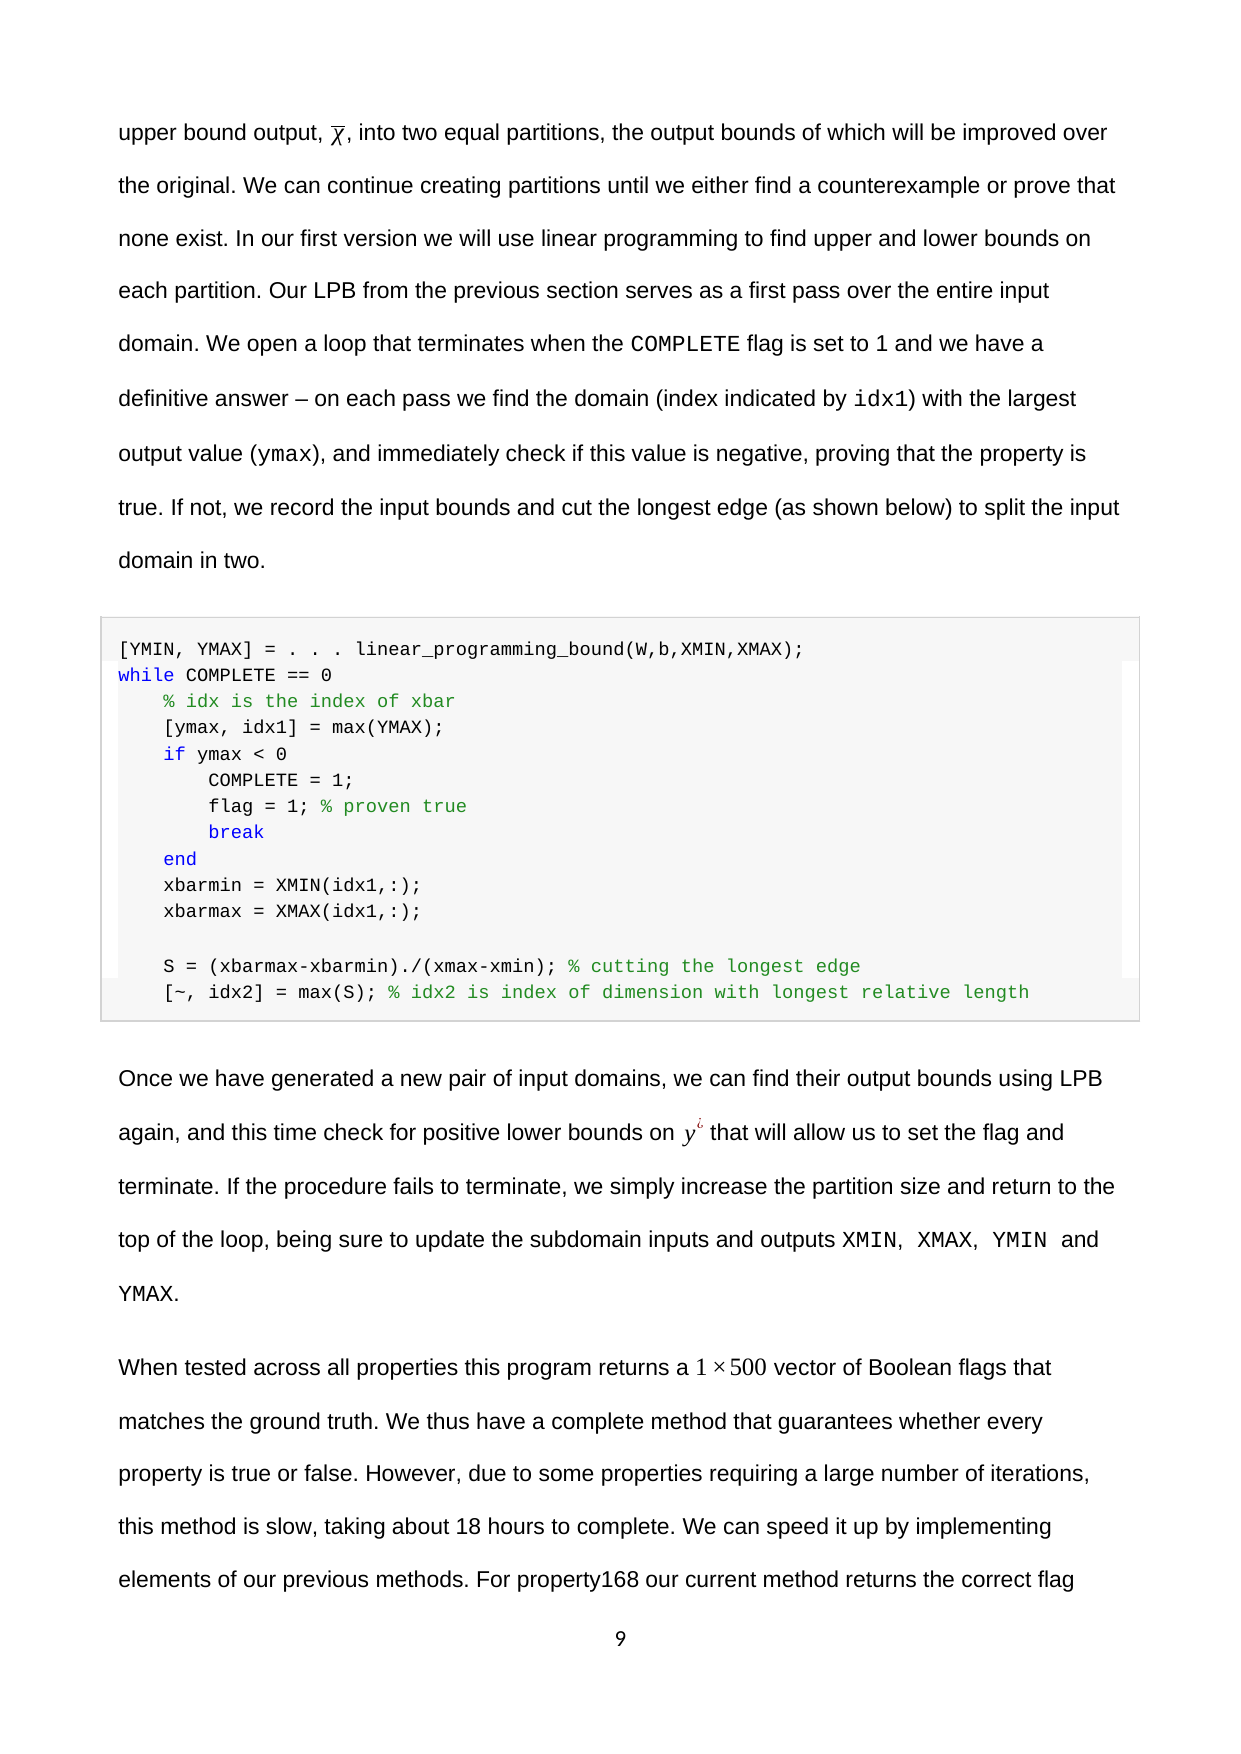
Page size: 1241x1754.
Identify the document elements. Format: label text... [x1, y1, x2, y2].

text xbarmax = XMAX(idx1,:); [118, 897, 1122, 923]
text [~, idx2] = max(S); % idx2 is index of dimension with longest relative length [102, 959, 1139, 1020]
text if ymax < 0 [118, 739, 1122, 766]
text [118, 1354, 1122, 1592]
text while COMPLETE == 0 [118, 661, 1122, 687]
text end [118, 844, 1122, 871]
text break [118, 818, 1122, 844]
text flag = 1; % proven true [118, 792, 1122, 818]
text COMPLETE = 1; [118, 766, 1122, 792]
text Once we have generated a new pair of input domains, we can find their output bounds using LPB again, and this time check for positive lower bounds on that will allow us to set the flag and terminate. If the procedure fails to terminate, we simply increase the partition size and return to the top of the loop, being sure to update the subdomain inputs and outputs XMIN, XMAX, YMIN and YMAX. [118, 1065, 1122, 1309]
text xbarmin = XMIN(idx1,:); [118, 871, 1122, 897]
text % idx is the index of xbar [118, 687, 1122, 713]
text [YMIN, YMAX] = . . . linear_programming_bound(W,b,XMIN,XMAX); [102, 618, 1139, 661]
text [118, 118, 1122, 573]
text [ymax, idx1] = max(YMAX); [118, 713, 1122, 739]
